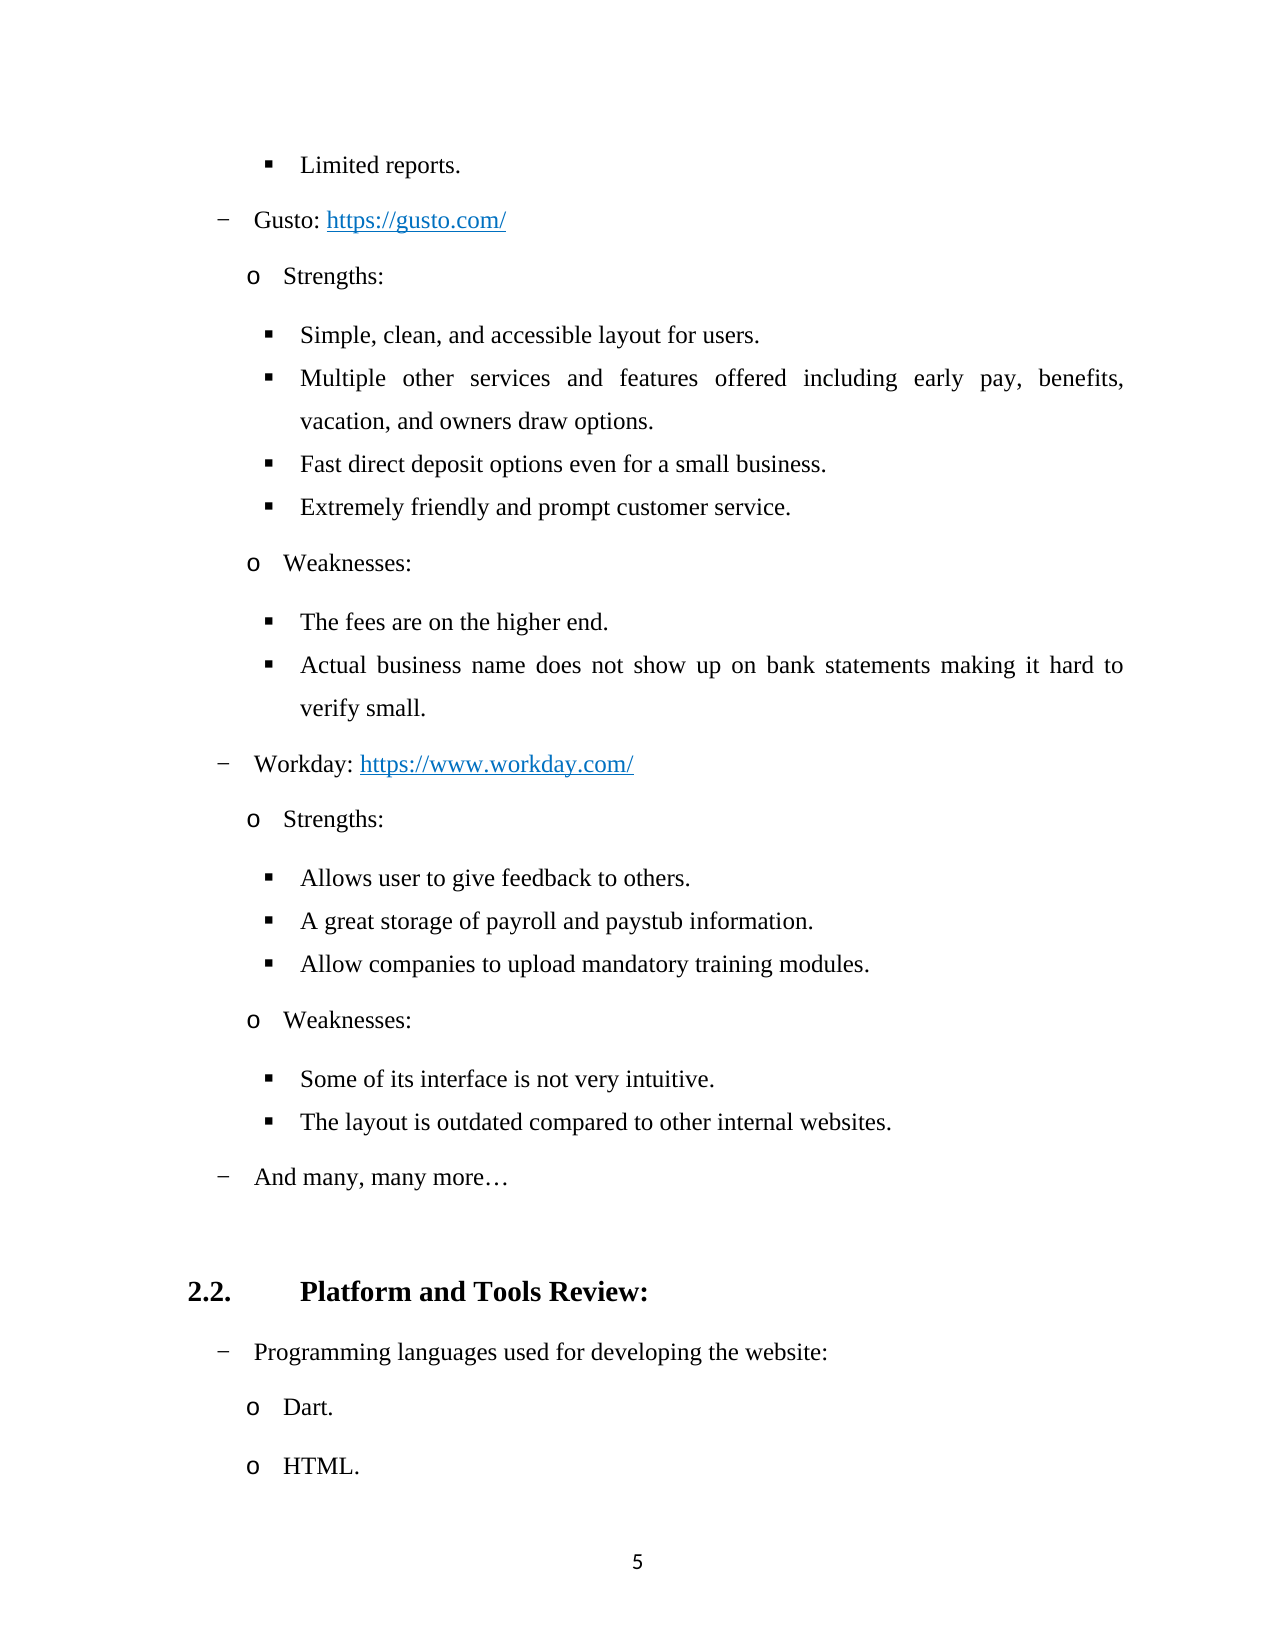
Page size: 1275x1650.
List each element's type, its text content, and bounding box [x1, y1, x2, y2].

list The layout is outdated compared to other internal websites. [263, 1107, 1125, 1136]
list Strengths: [246, 261, 1125, 292]
list Multiple other services and features offered including early pay, benefits, vacation, and owners draw options. [263, 363, 1125, 435]
list Simple, clean, and accessible layout for users. [263, 320, 1125, 349]
list Allow companies to upload mandatory training modules. [263, 949, 1125, 978]
list Programming languages used for developing the website: [216, 1337, 1125, 1365]
subtitle Platform and Tools Review: [187, 1274, 1125, 1307]
list Gusto: https://gusto.com/ [216, 206, 1125, 234]
list Weaknesses: [246, 548, 1125, 579]
list Actual business name does not show up on bank statements making it hard to verify small. [263, 650, 1125, 722]
list A great storage of payroll and paystub information. [263, 906, 1125, 935]
list HTML. [245, 1451, 1125, 1482]
list Dart. [245, 1392, 1125, 1423]
list And many, many more… [216, 1162, 1125, 1191]
list Extremely friendly and prompt customer service. [263, 492, 1125, 521]
list Weaknesses: [246, 1005, 1125, 1036]
list Limited reports. [263, 150, 1125, 179]
list Workday: https://www.workday.com/ [216, 749, 1125, 777]
list Fast direct deposit options even for a small business. [263, 449, 1125, 478]
list Strengths: [246, 804, 1125, 835]
list The fees are on the higher end. [263, 607, 1125, 636]
list Some of its interface is not very intuitive. [263, 1064, 1125, 1092]
list Allows user to give feedback to others. [263, 863, 1125, 892]
